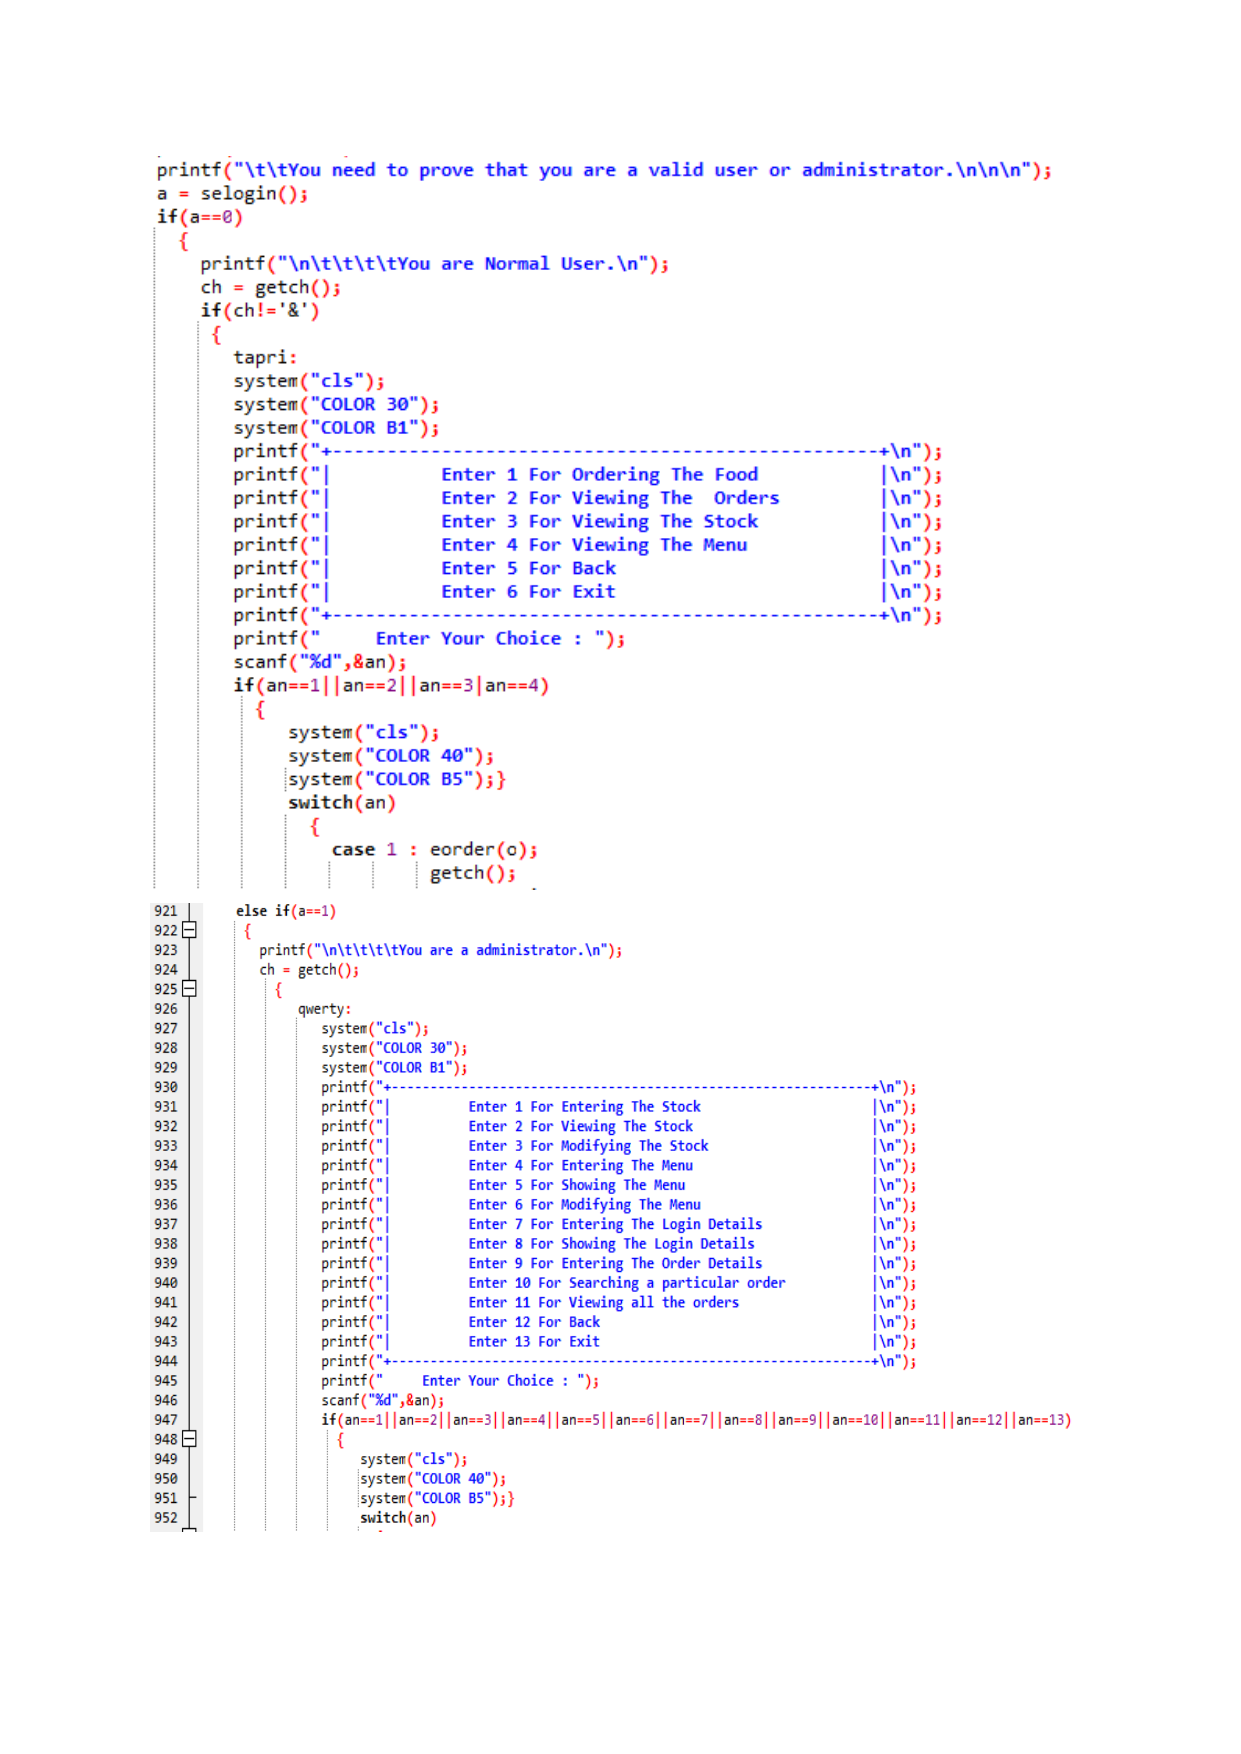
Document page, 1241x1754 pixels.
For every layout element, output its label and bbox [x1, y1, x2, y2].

picture [150, 903, 1091, 1532]
picture [146, 156, 1088, 890]
